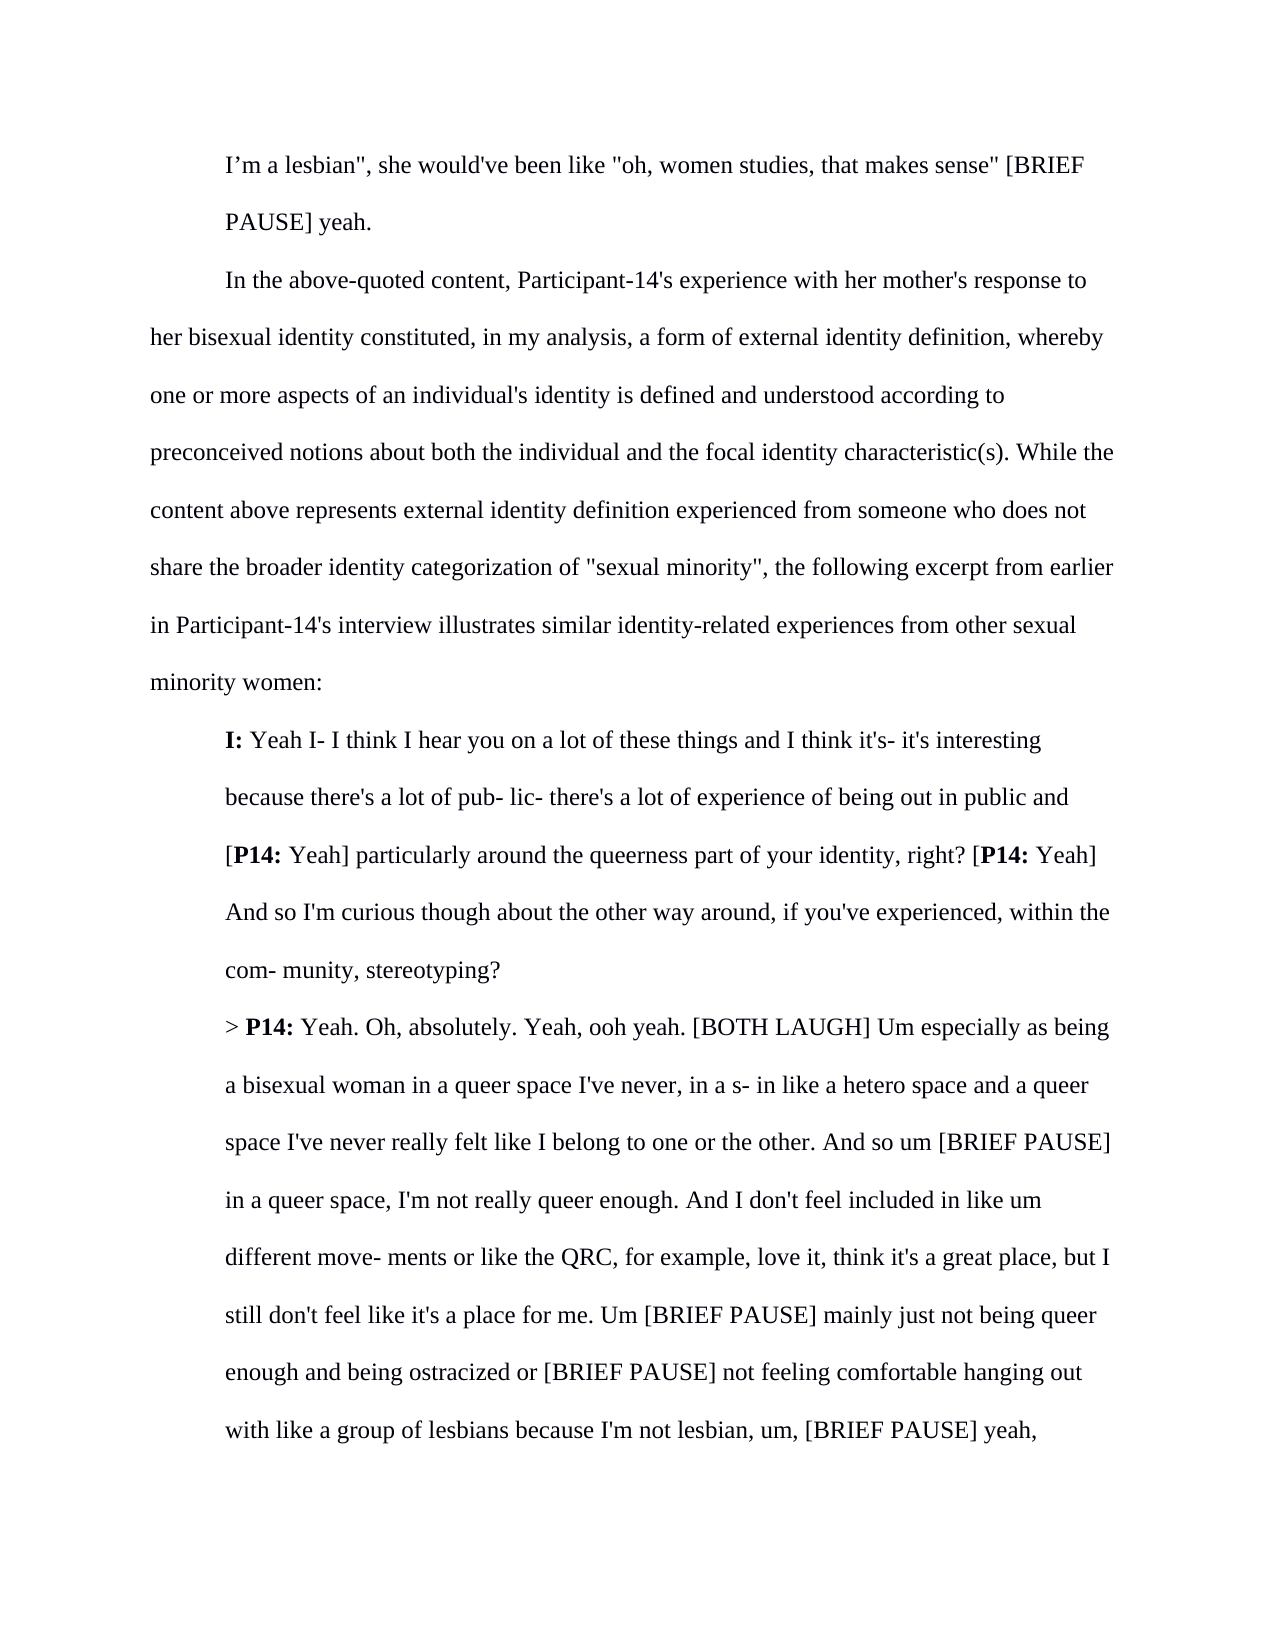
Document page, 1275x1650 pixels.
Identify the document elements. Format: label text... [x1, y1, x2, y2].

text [225, 150, 1125, 236]
text In the above-quoted content, Participant-14's experience with her mother's response to her bisexual identity constituted, in my analysis, a form of external identity definition, whereby one or more aspects of an individual's identity is defined and understood according to preconceived notions about both the individual and the focal identity characteristic(s). While the content above represents external identity definition experienced from someone who does not share the broader identity categorization of "sexual minority", the following excerpt from earlier in Participant-14's interview illustrates similar identity-related experiences from other sexual minority women: [150, 265, 1125, 696]
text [225, 725, 1125, 1444]
